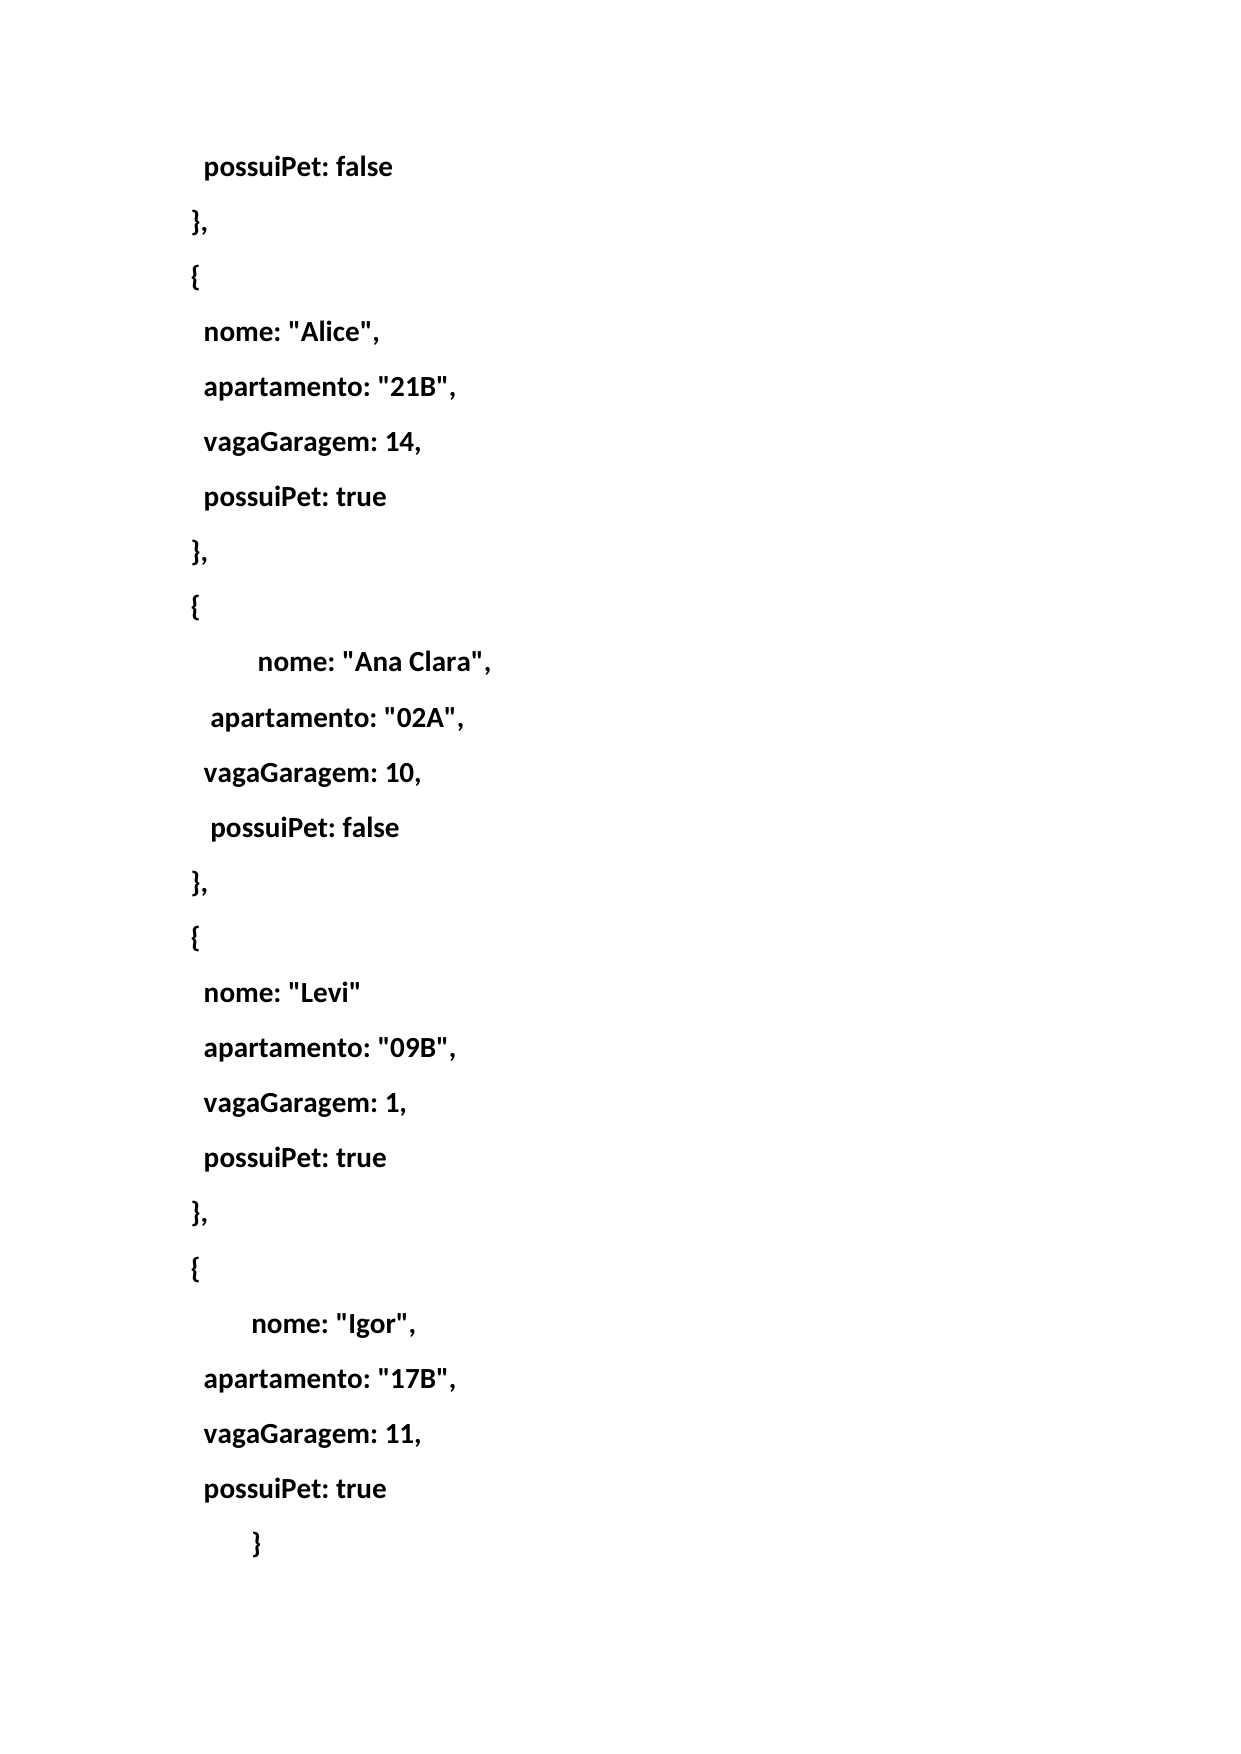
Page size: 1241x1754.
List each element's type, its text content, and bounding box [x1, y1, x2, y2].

text { [177, 258, 1063, 293]
text nome: "Alice", [177, 313, 1063, 348]
text { [177, 919, 1063, 955]
text vagaGaragem: 10, [177, 754, 1063, 789]
text } [177, 1525, 1063, 1561]
text apartamento: "21B", [177, 368, 1063, 404]
text nome: "Ana Clara", [177, 643, 1063, 679]
text apartamento: "09B", [177, 1029, 1063, 1065]
text apartamento: "17B", [177, 1360, 1063, 1396]
text vagaGaragem: 1, [177, 1084, 1063, 1120]
text { [177, 588, 1063, 624]
text nome: "Levi" [177, 974, 1063, 1010]
text possuiPet: true [177, 1470, 1063, 1506]
text possuiPet: true [177, 1139, 1063, 1175]
text vagaGaragem: 14, [177, 423, 1063, 459]
text apartamento: "02A", [177, 699, 1063, 734]
text }, [177, 864, 1063, 899]
text possuiPet: false [177, 148, 1063, 183]
text possuiPet: false [177, 809, 1063, 844]
text }, [177, 533, 1063, 569]
text }, [177, 1194, 1063, 1230]
text vagaGaragem: 11, [177, 1415, 1063, 1451]
text }, [177, 203, 1063, 238]
text nome: "Igor", [177, 1305, 1063, 1340]
text { [177, 1250, 1063, 1285]
text possuiPet: true [177, 478, 1063, 514]
